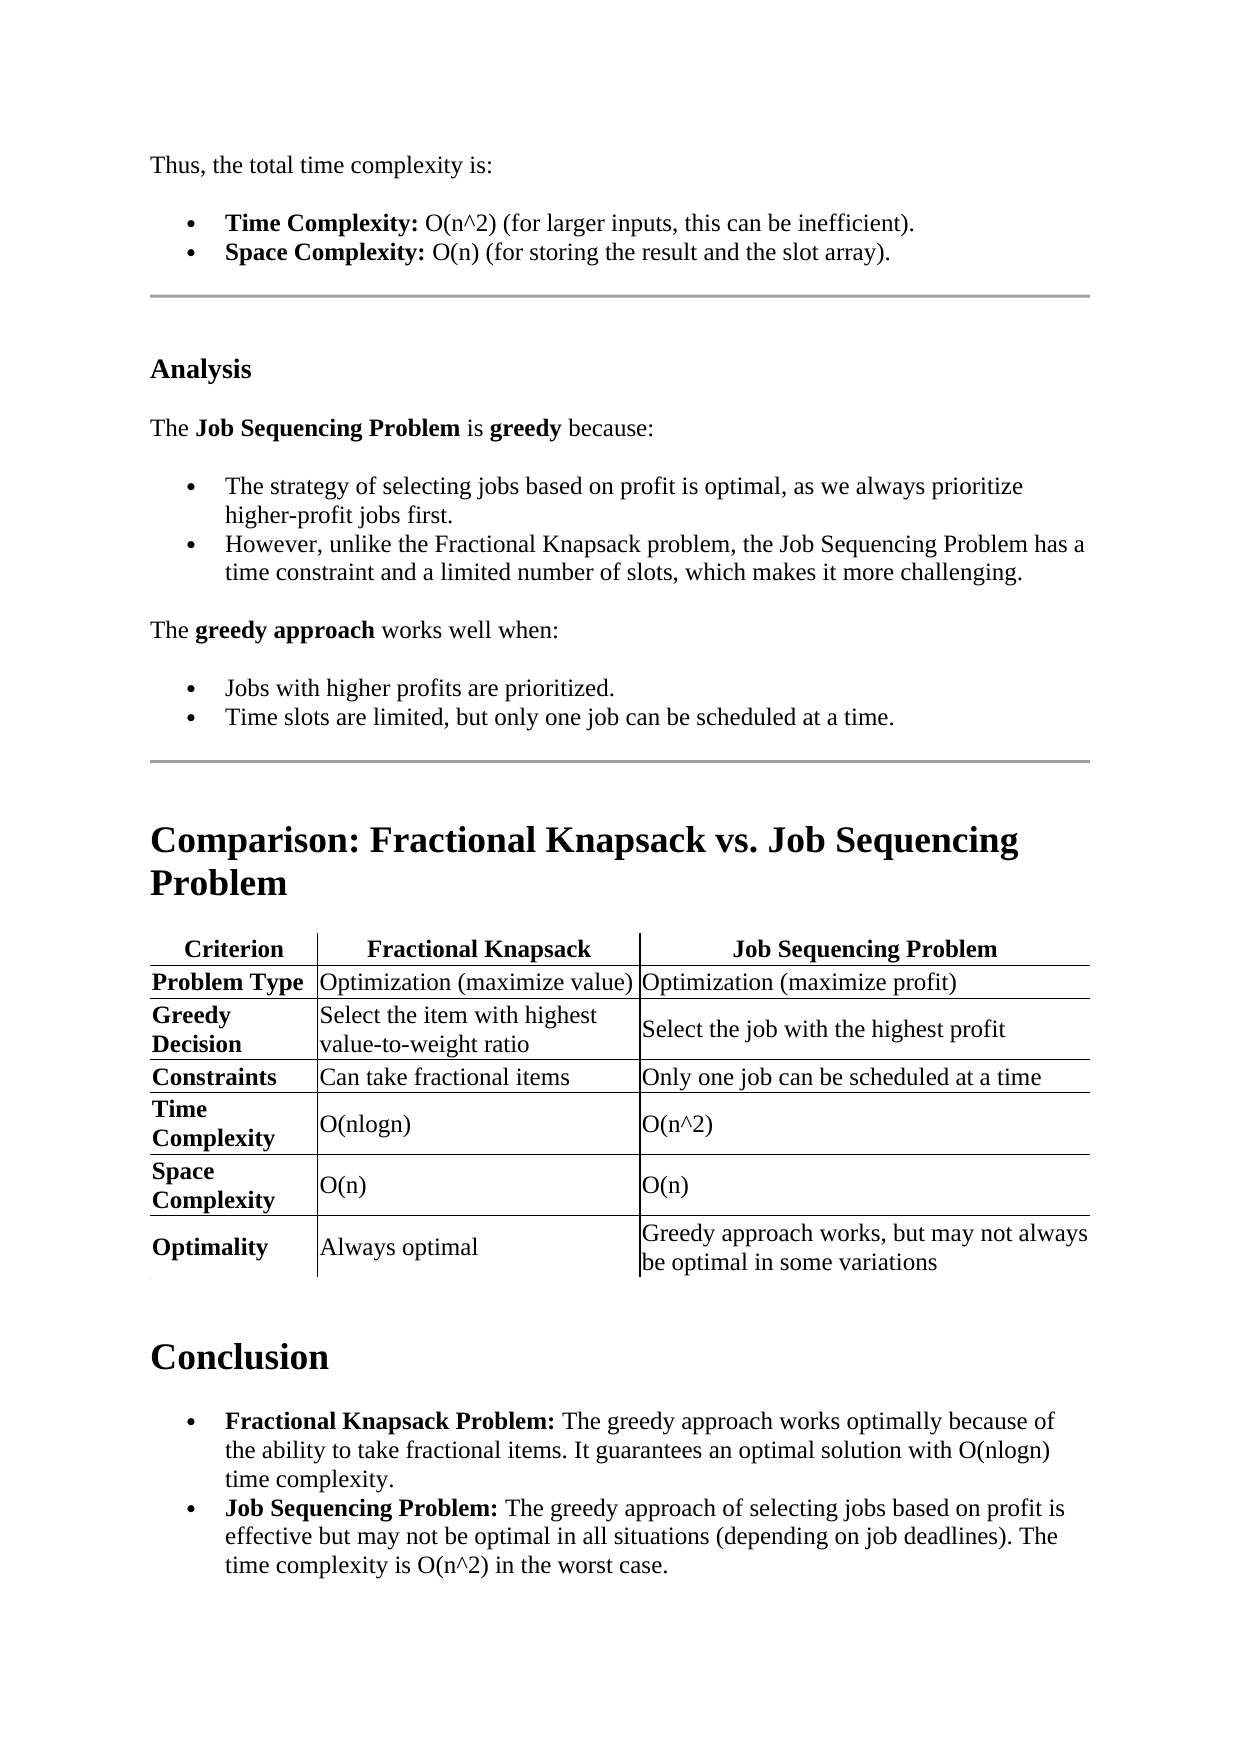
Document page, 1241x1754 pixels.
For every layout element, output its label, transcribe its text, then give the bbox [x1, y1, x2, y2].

text The greedy approach works well when: [150, 615, 1090, 644]
text The Job Sequencing Problem is greedy because: [150, 413, 1090, 442]
table_cell Time Complexity [150, 1093, 317, 1154]
list Jobs with higher profits are prioritized. [187, 673, 1090, 702]
text Comparison: Fractional Knapsack vs. Job Sequencing Problem [150, 817, 1090, 903]
table_header Criterion [150, 933, 317, 964]
table_cell Select the item with highest value-to-weight ratio [318, 999, 639, 1059]
list Time slots are limited, but only one job can be scheduled at a time. [187, 702, 1090, 731]
list Space Complexity: O(n) (for storing the result and the slot array). [187, 237, 1090, 265]
table_cell O(n) [641, 1155, 1090, 1215]
table_cell Can take fractional items [318, 1060, 639, 1092]
table_cell Greedy approach works, but may not always be optimal in some variations [641, 1216, 1090, 1277]
text Thus, the total time complexity is: [150, 150, 1090, 179]
list However, unlike the Fractional Knapsack problem, the Job Sequencing Problem has a time constraint and a limited number of slots, which makes it more challenging. [187, 529, 1090, 586]
table_cell Greedy Decision [150, 999, 317, 1059]
text Analysis [150, 352, 1090, 384]
table_header Fractional Knapsack [318, 933, 639, 964]
table_cell Constraints [150, 1060, 317, 1092]
table_cell Always optimal [318, 1216, 639, 1277]
table_cell Space Complexity [150, 1155, 317, 1215]
table_cell Optimality [150, 1216, 317, 1277]
table_cell Only one job can be scheduled at a time [641, 1060, 1090, 1092]
table_cell O(n) [318, 1155, 639, 1215]
list Job Sequencing Problem: The greedy approach of selecting jobs based on profit is effective but may not be optimal in all situations (depending on job deadlines). The time complexity is O(n^2) in the worst case. [187, 1493, 1090, 1579]
table_cell Optimization (maximize value) [318, 966, 639, 997]
text Conclusion [150, 1334, 1090, 1377]
table_cell Select the job with the highest profit [641, 999, 1090, 1059]
table_cell O(nlogn) [318, 1093, 639, 1154]
list Fractional Knapsack Problem: The greedy approach works optimally because of the ability to take fractional items. It guarantees an optimal solution with O(nlogn) time complexity. [187, 1406, 1090, 1493]
list The strategy of selecting jobs based on profit is optimal, as we always prioritize higher-profit jobs first. [187, 471, 1090, 529]
table_header Job Sequencing Problem [641, 933, 1090, 964]
list Time Complexity: O(n^2) (for larger inputs, this can be inefficient). [187, 208, 1090, 237]
table_cell Problem Type [150, 966, 317, 997]
table_cell O(n^2) [641, 1093, 1090, 1154]
table_cell Optimization (maximize profit) [641, 966, 1090, 997]
